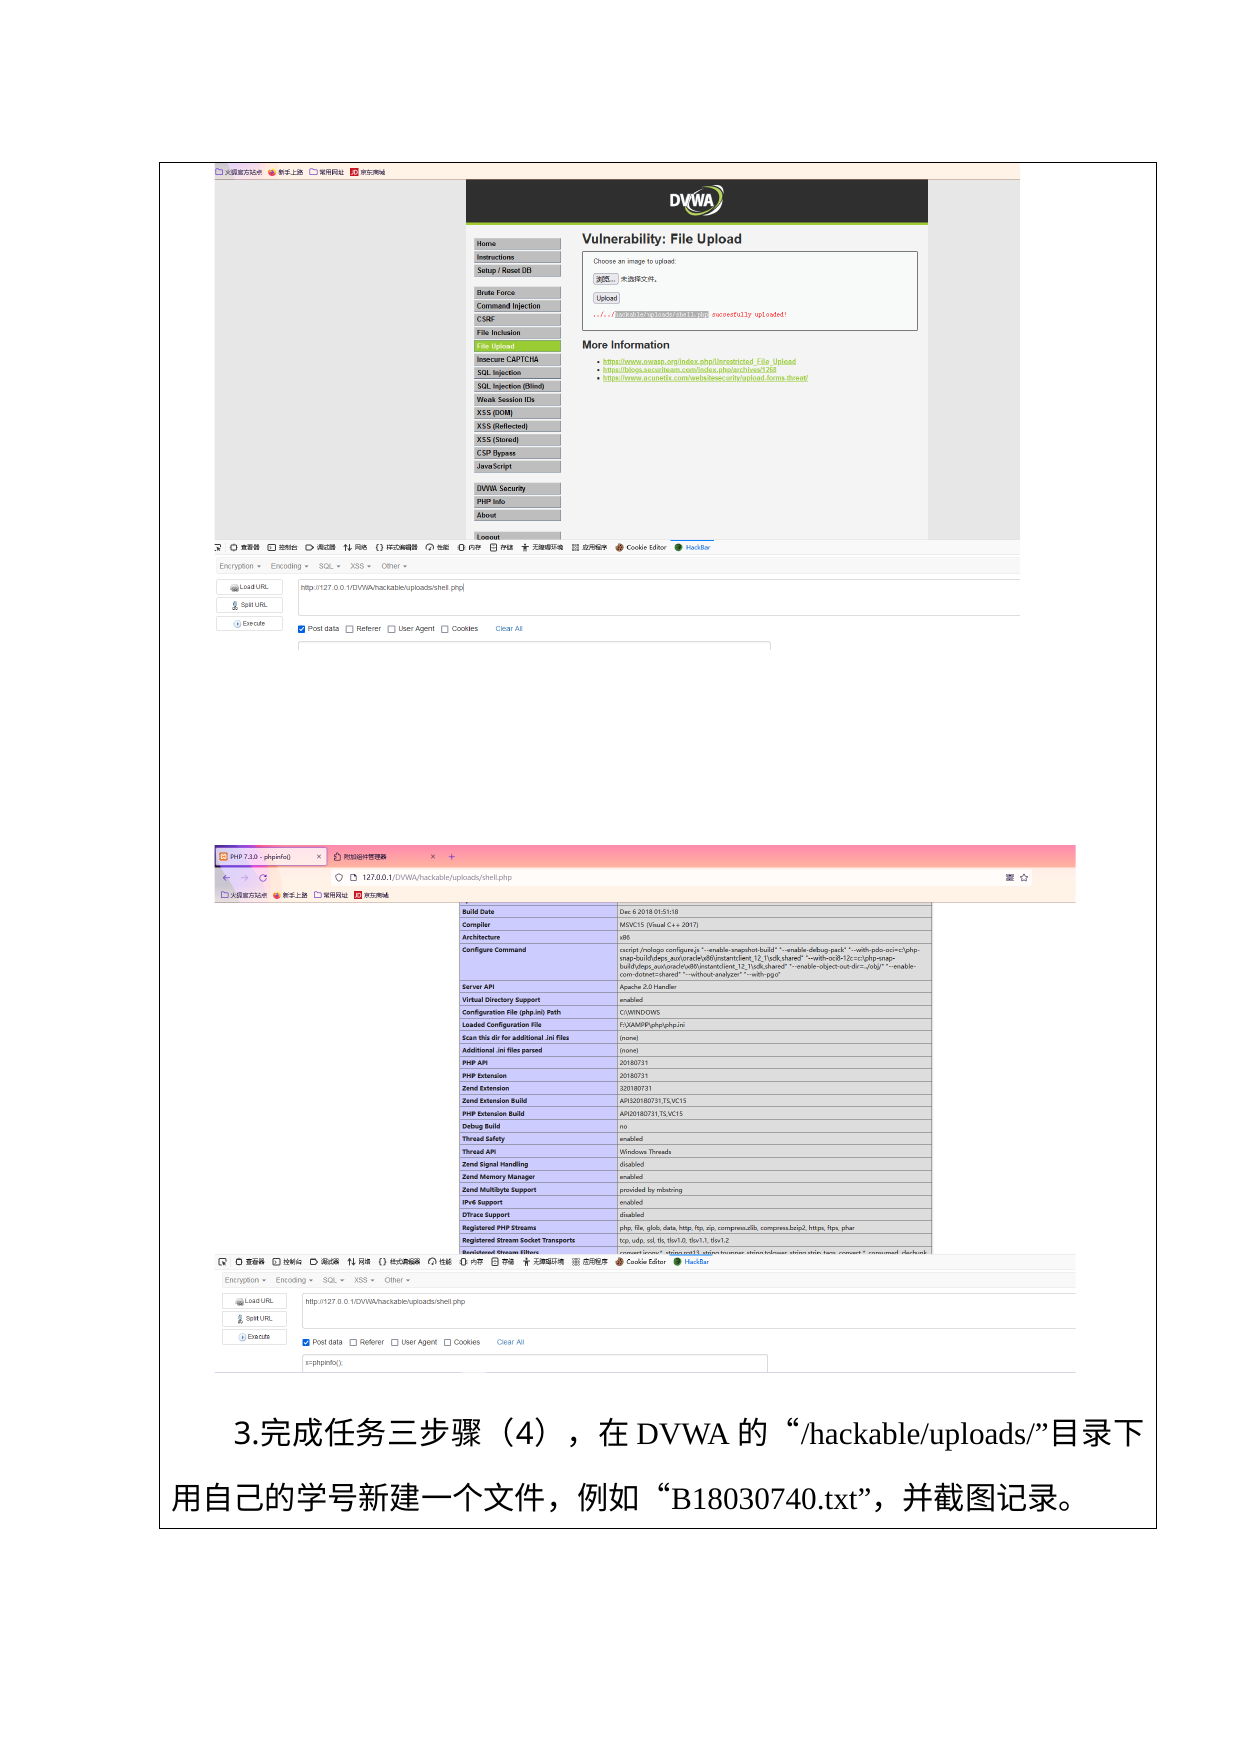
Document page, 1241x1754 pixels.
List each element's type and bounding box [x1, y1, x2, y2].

picture [214, 845, 1076, 1373]
table_cell [160, 163, 1156, 1528]
picture [214, 163, 1021, 650]
